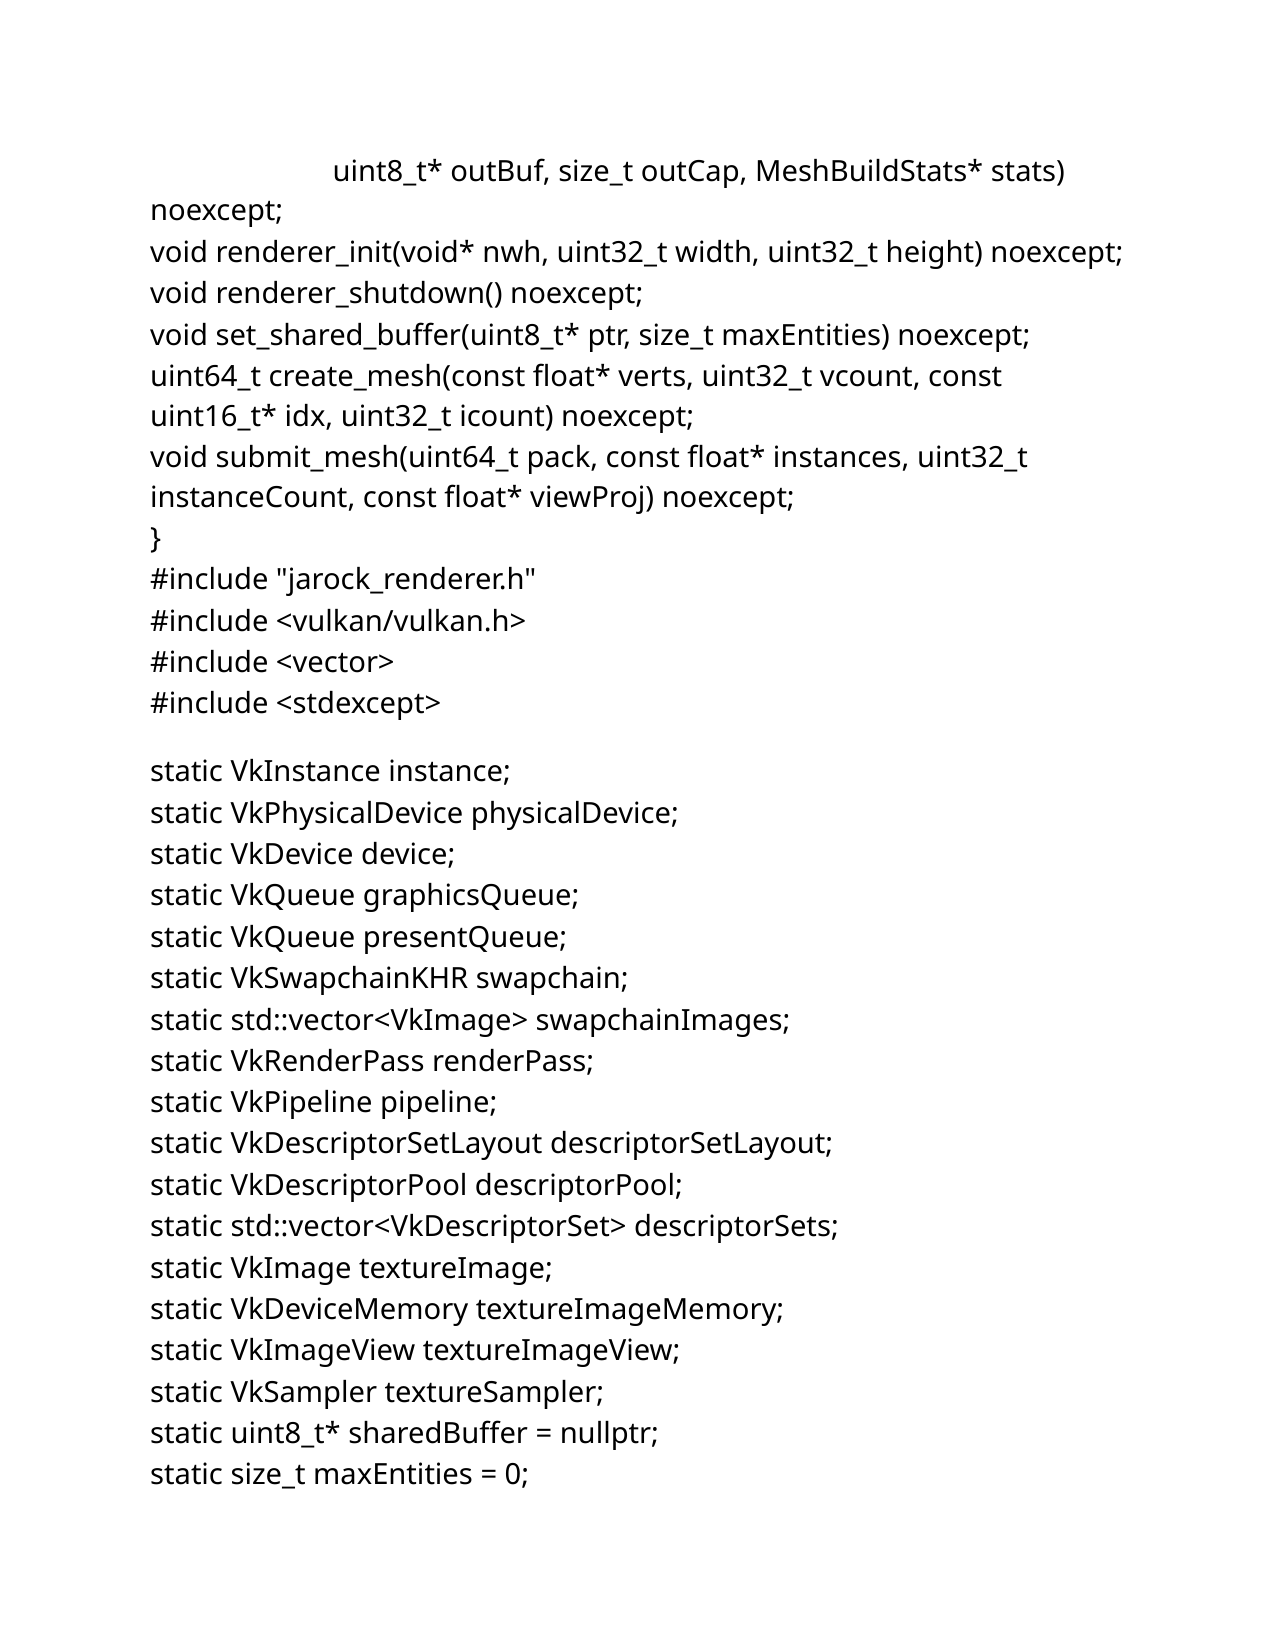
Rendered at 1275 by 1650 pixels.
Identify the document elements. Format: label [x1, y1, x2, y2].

text [150, 150, 1125, 1495]
